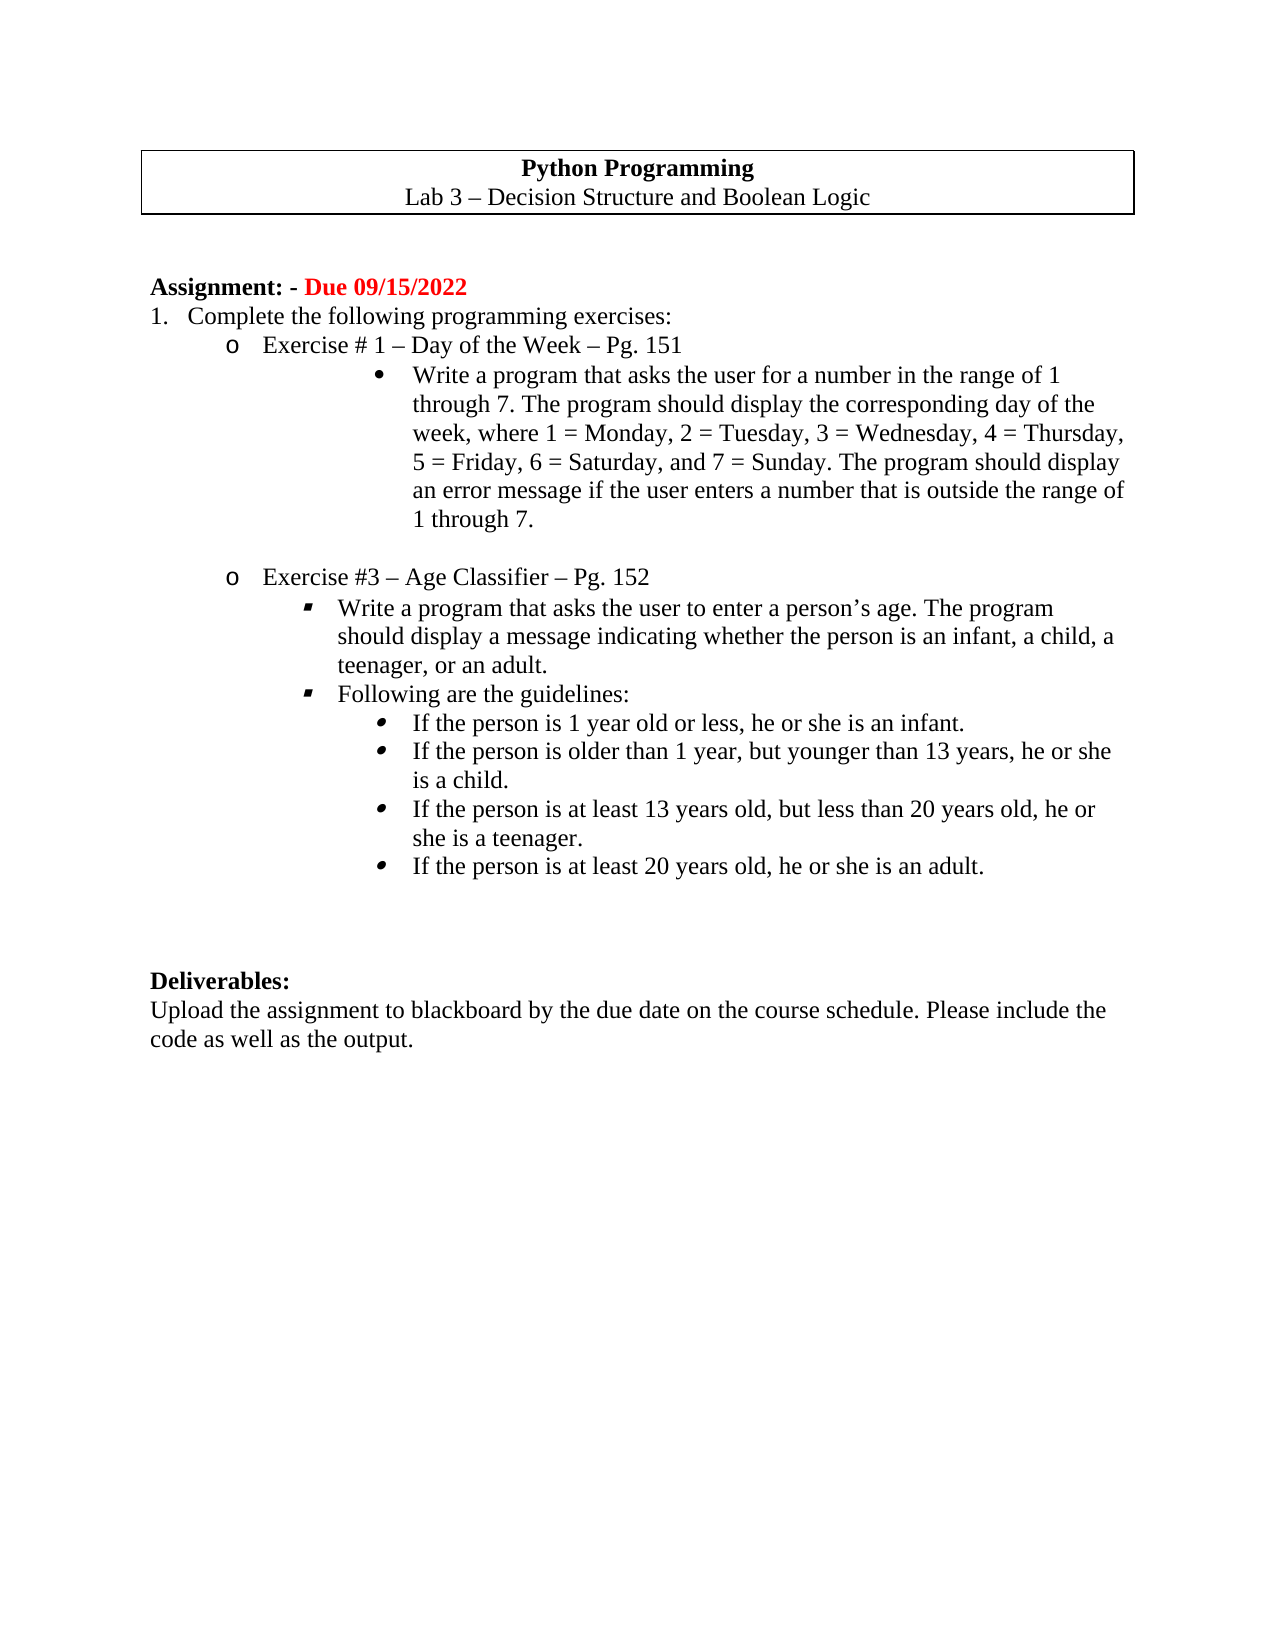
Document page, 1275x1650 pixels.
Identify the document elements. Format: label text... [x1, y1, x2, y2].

text Python Programming [142, 151, 1133, 179]
list If the person is older than 1 year, but younger than 13 years, he or she is a child. [375, 736, 1125, 794]
list Following are the guidelines: [300, 679, 1125, 708]
text Upload the assignment to blackboard by the due date on the course schedule. Please include the code as well as the output. [150, 995, 1125, 1053]
list If the person is at least 20 years old, he or she is an adult. [375, 851, 1125, 880]
text Lab 3 – Decision Structure and Boolean Logic [142, 179, 1133, 213]
list Write a program that asks the user for a number in the range of 1 through 7. The program should display the corresponding day of the week, where 1 = Monday, 2 = Tuesday, 3 = Wednesday, 4 = Thursday, 5 = Friday, 6 = Saturday, and 7 = Sunday. The program should display an error message if the user enters a number that is outside the range of 1 through 7. [375, 361, 1125, 533]
list If the person is at least 13 years old, but less than 20 years old, he or she is a teenager. [375, 794, 1125, 851]
list If the person is 1 year old or less, he or she is an infant. [375, 708, 1125, 736]
list Complete the following programming exercises: [150, 301, 1125, 330]
list Exercise #3 – Age Classifier – Pg. 152 [225, 562, 1125, 593]
text Assignment: - Due 09/15/2022 [150, 272, 1125, 301]
list Write a program that asks the user to enter a person’s age. The program should display a message indicating whether the person is an infant, a child, a teenager, or an adult. [300, 593, 1125, 679]
list Exercise # 1 – Day of the Week – Pg. 151 [225, 330, 1125, 361]
text Deliverables: [150, 966, 1125, 995]
